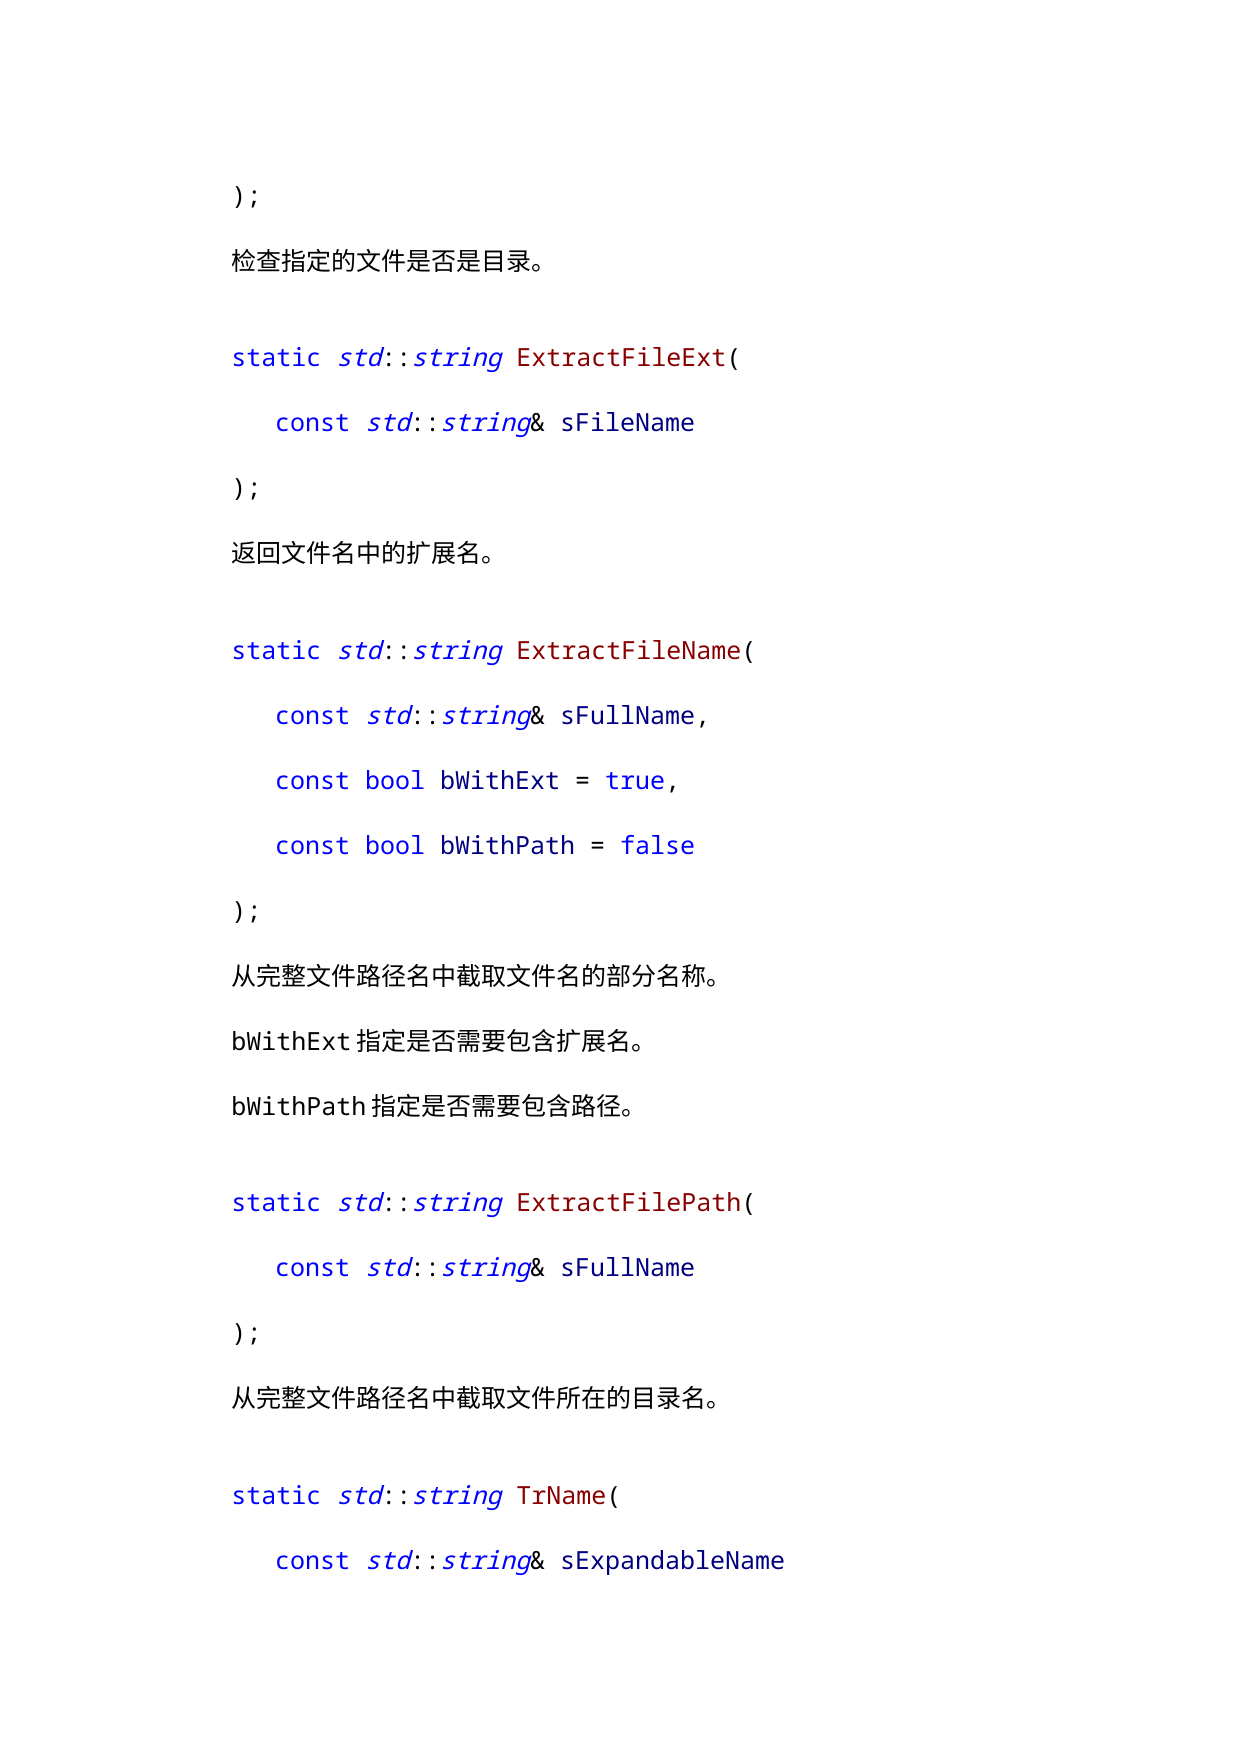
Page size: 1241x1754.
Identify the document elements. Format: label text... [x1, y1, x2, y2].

text static std::string TrName( [187, 1462, 1053, 1527]
text static std::string ExtractFilePath( [187, 1169, 1053, 1234]
text ); [187, 162, 1053, 227]
text bWithPath指定是否需要包含路径。 [187, 1072, 1053, 1137]
text 从完整文件路径名中截取文件所在的目录名。 [187, 1364, 1053, 1429]
text const std::string& sFullName [275, 1234, 1053, 1299]
text const bool bWithPath = false [231, 812, 1053, 877]
text ); [187, 877, 1053, 942]
text static std::string ExtractFileExt( [187, 324, 1053, 389]
text bWithExt指定是否需要包含扩展名。 [187, 1007, 1053, 1072]
text 从完整文件路径名中截取文件名的部分名称。 [187, 942, 1053, 1007]
text ); [187, 1299, 1053, 1364]
text ); [187, 454, 1053, 519]
text const std::string& sFullName, [231, 682, 1053, 747]
text const std::string& sFileName [231, 389, 1053, 454]
text 检查指定的文件是否是目录。 [187, 227, 1053, 292]
text const std::string& sExpandableName [231, 1527, 1053, 1592]
text static std::string ExtractFileName( [187, 617, 1053, 682]
text const bool bWithExt = true, [231, 747, 1053, 812]
text 返回文件名中的扩展名。 [187, 519, 1053, 584]
